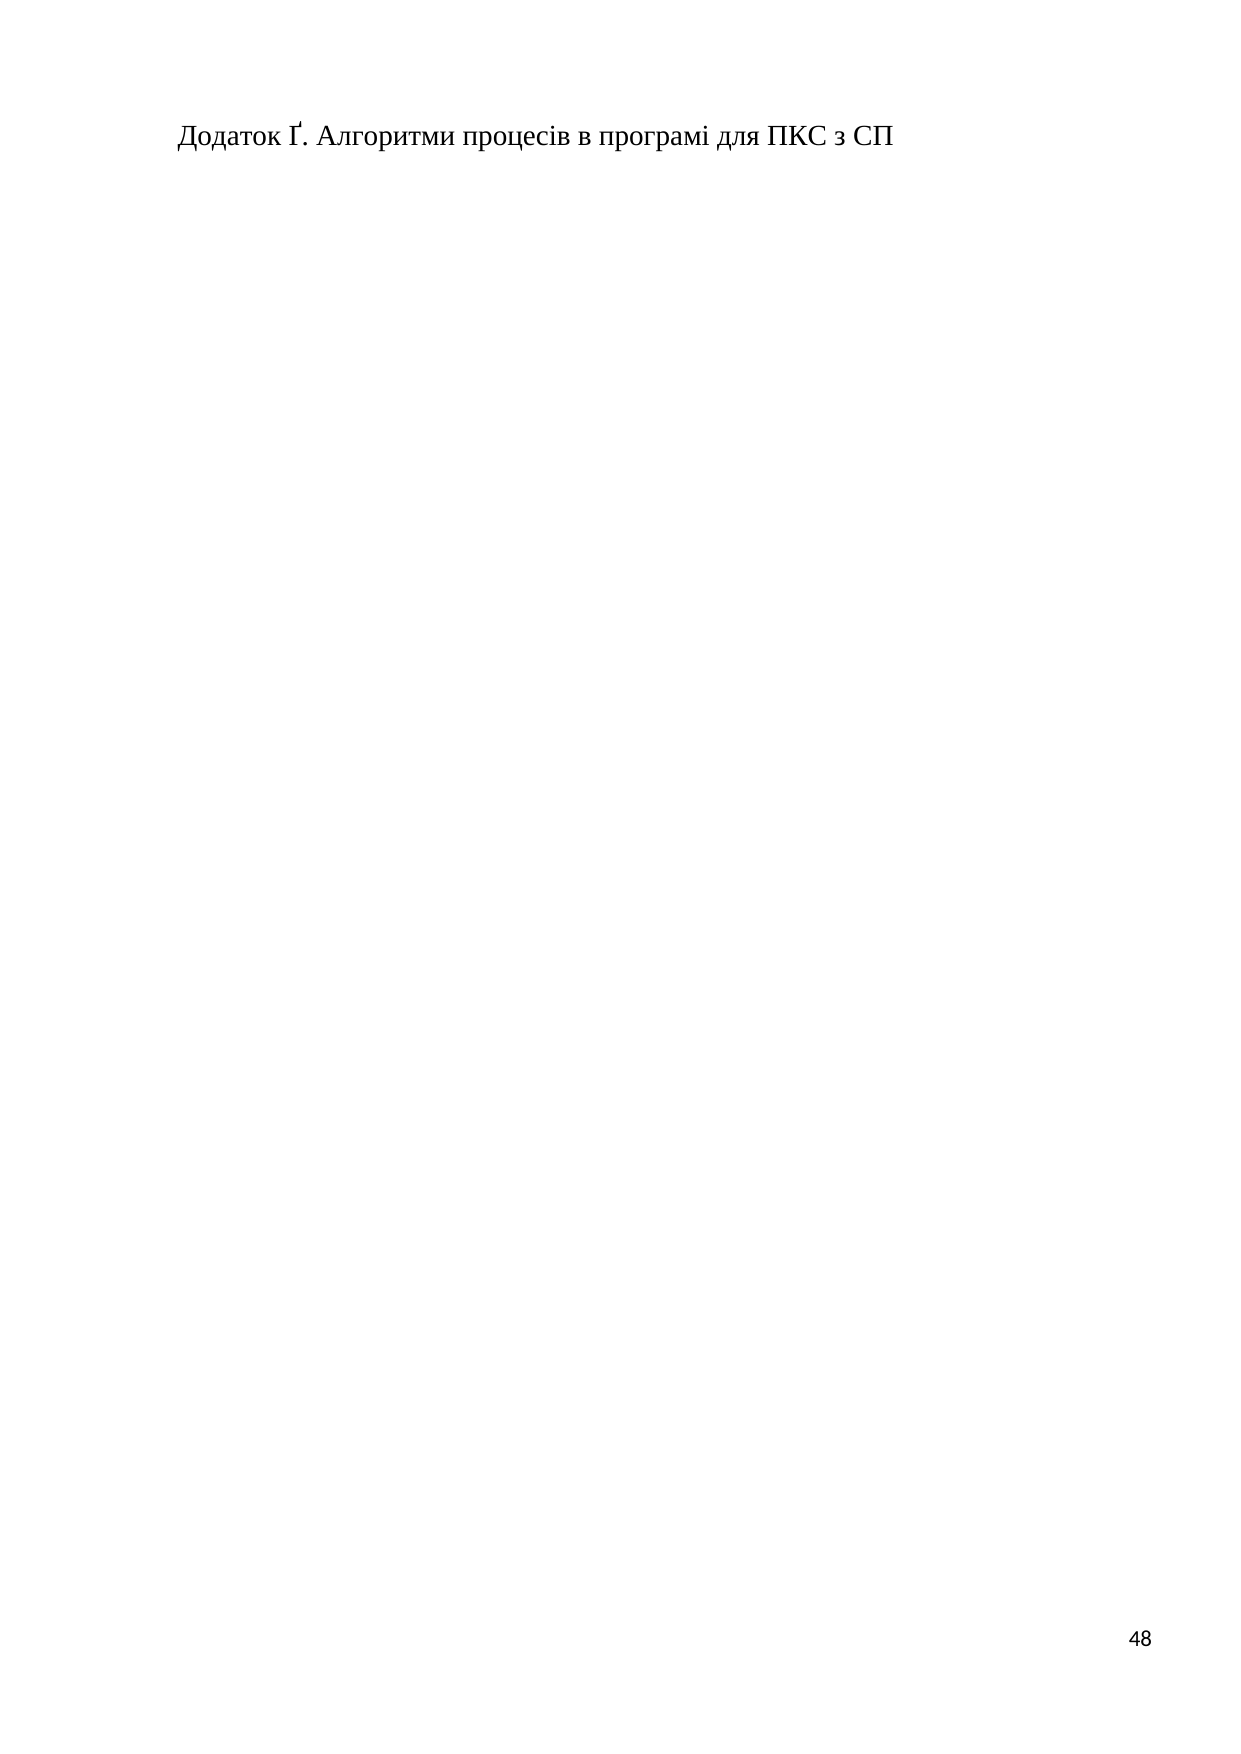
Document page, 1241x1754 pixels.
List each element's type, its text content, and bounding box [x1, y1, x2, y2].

text Додаток Ґ. Алгоритми процесів в програмі для ПКС з СП [177, 118, 1152, 152]
